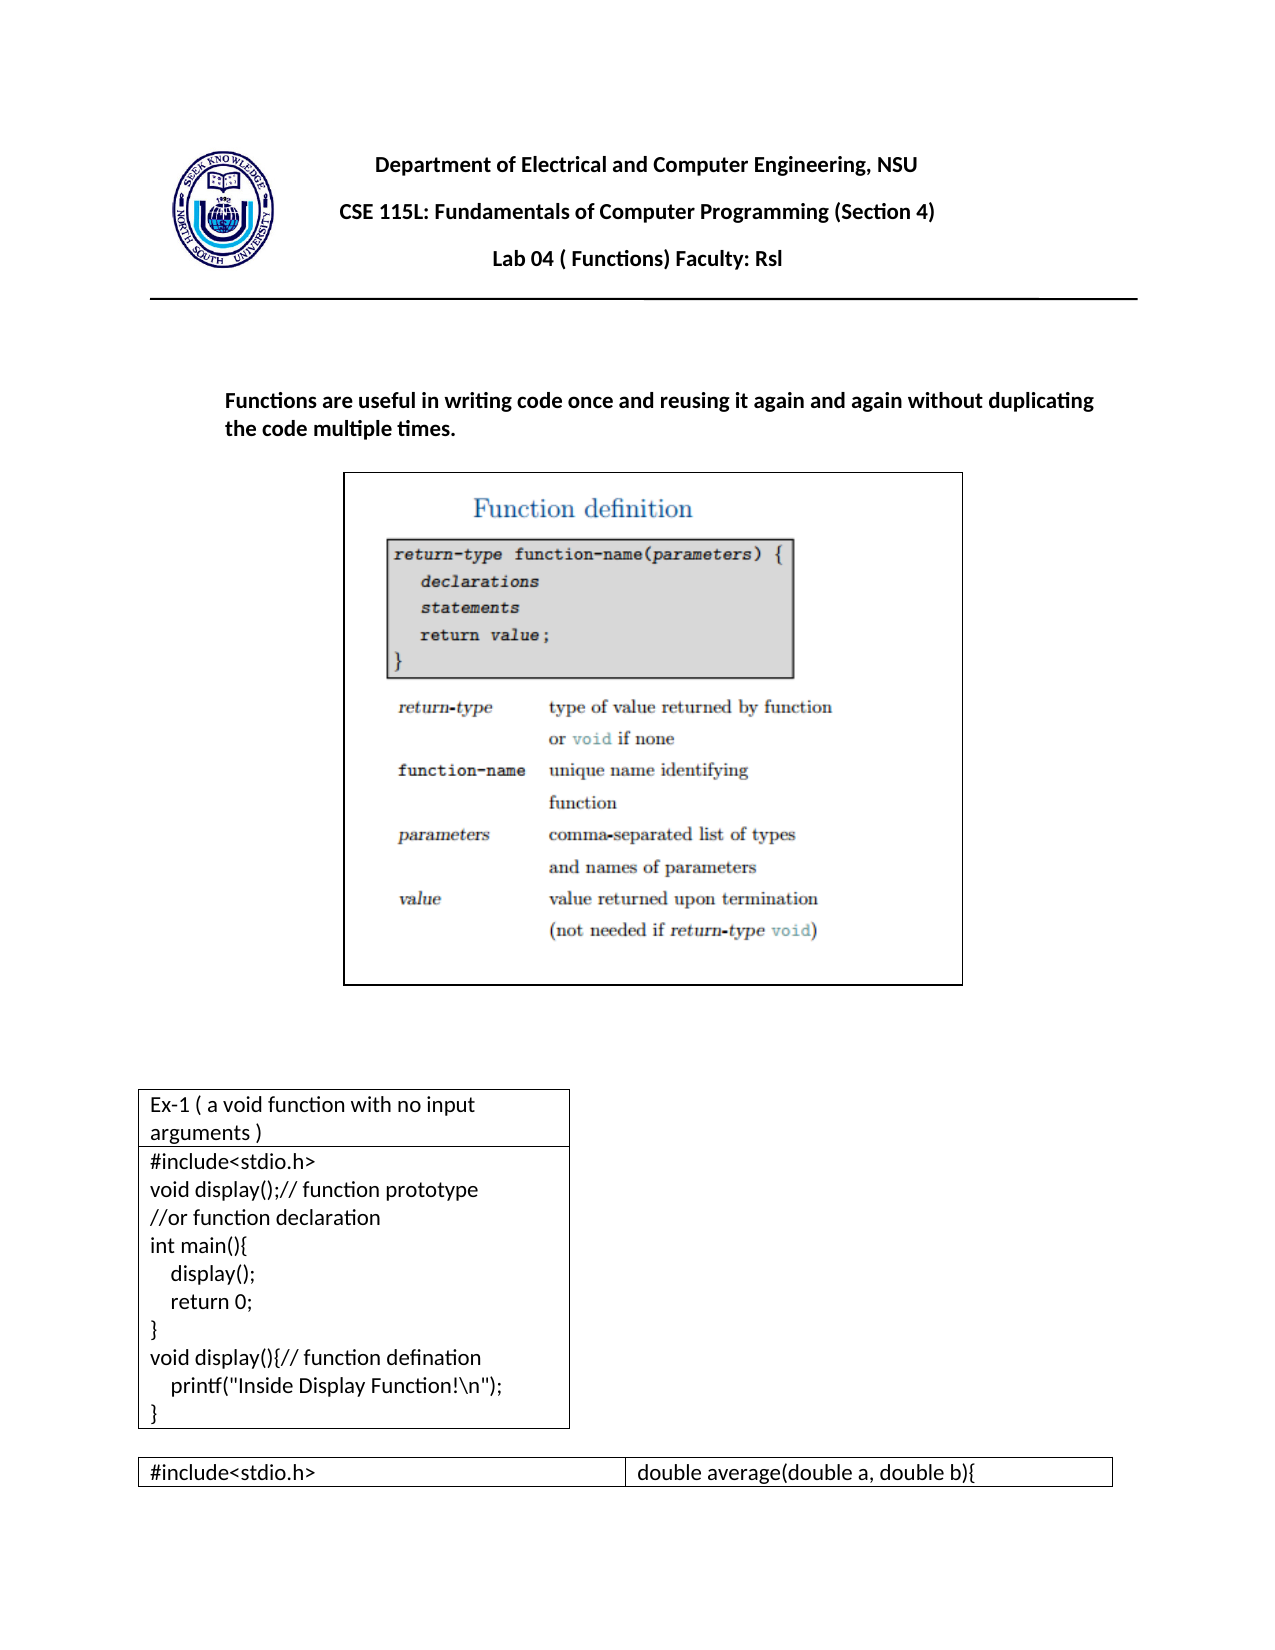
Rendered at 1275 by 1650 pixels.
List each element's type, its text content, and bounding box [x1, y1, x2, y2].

table_header Ex-1 ( a void function with no input arguments ) [139, 1090, 569, 1146]
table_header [626, 1458, 1112, 1486]
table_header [139, 1458, 625, 1486]
text CSE 115L: Fundamentals of Computer Programming (Section 4) [294, 197, 1125, 225]
list Functions are useful in writing code once and reusing it again and again without duplicating the code multiple times. [225, 387, 1125, 443]
text Department of Electrical and Computer Engineering, NSU [294, 150, 1125, 178]
table_cell #include<stdio.h> void display();// function prototype //or function declaration int main(){ display(); return 0; } void display(){// function defination printf("Inside Display Function!\n"); } [139, 1147, 569, 1427]
text Lab 04 ( Functions) Faculty: Rsl [294, 244, 1125, 272]
picture [358, 480, 848, 958]
